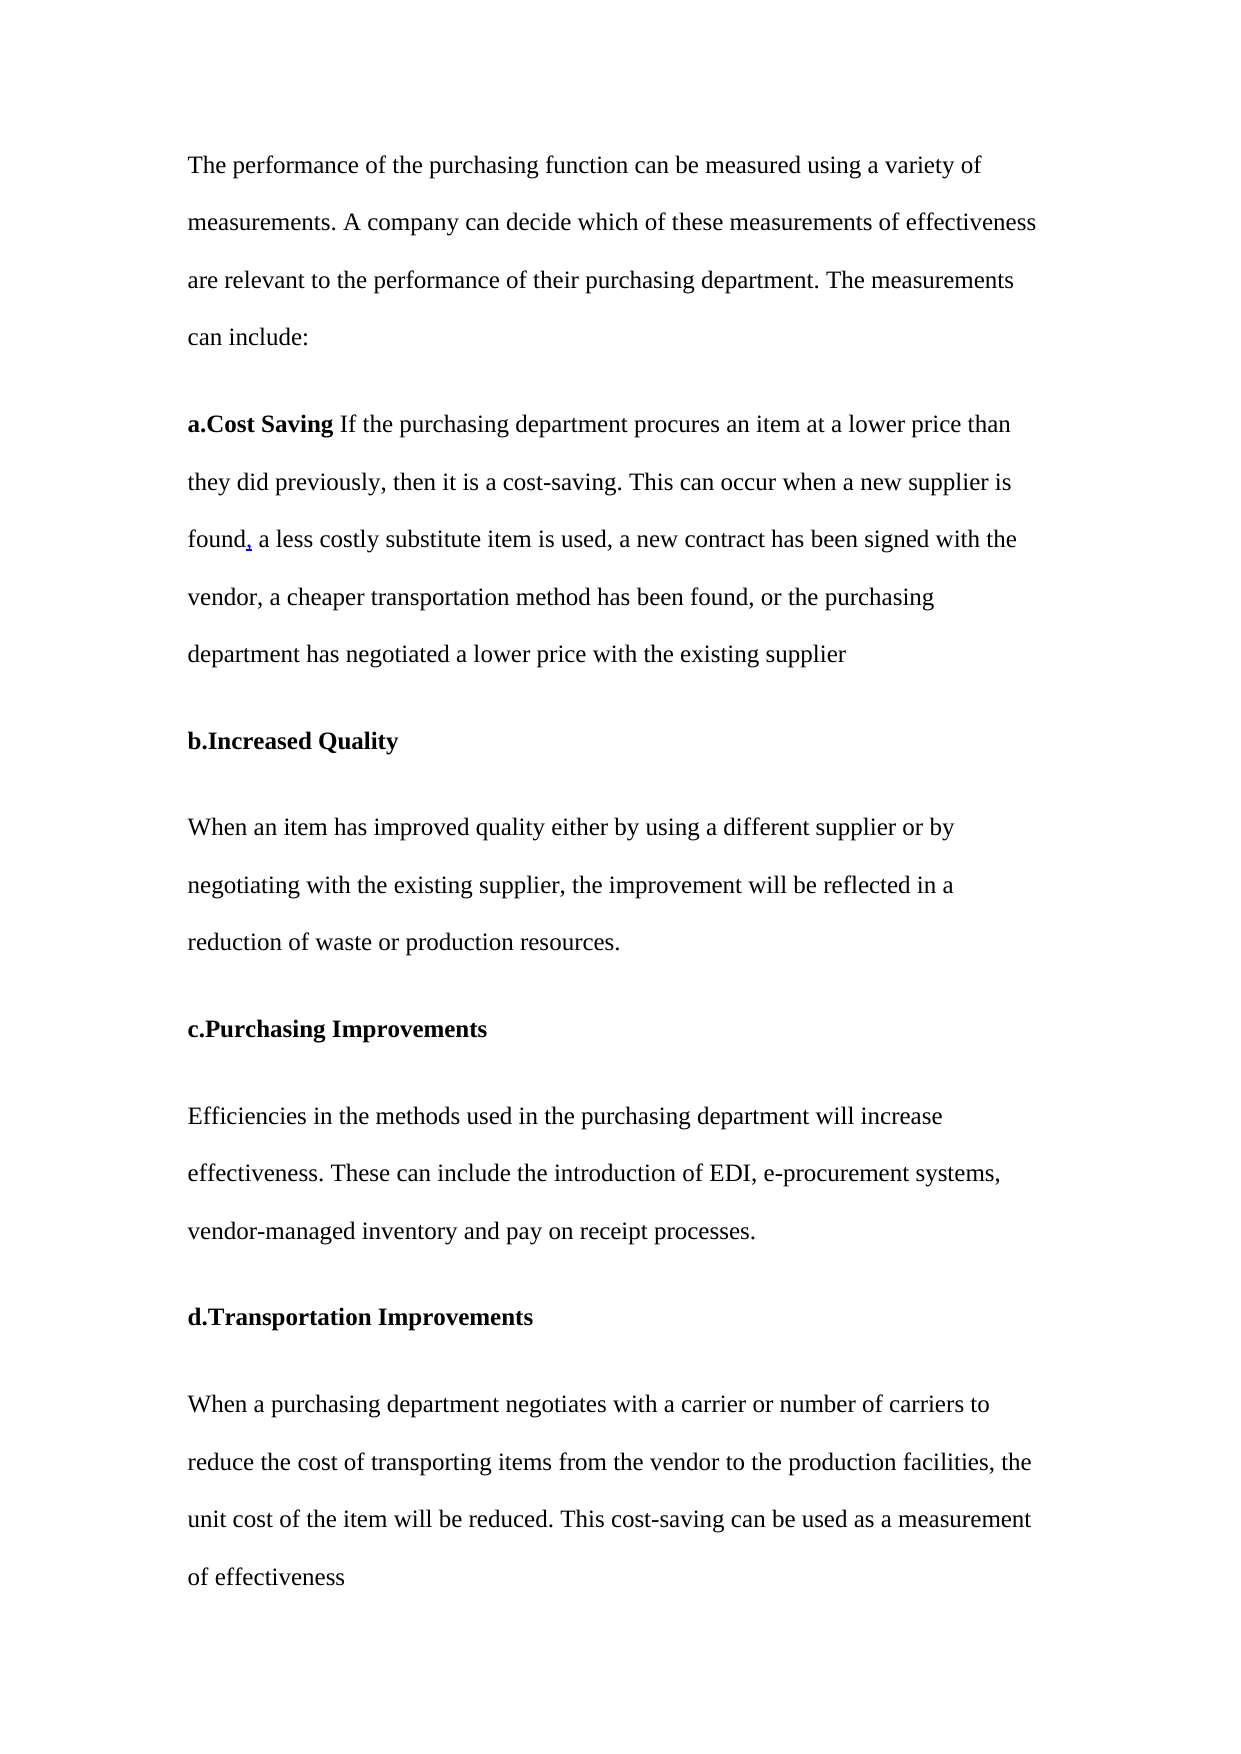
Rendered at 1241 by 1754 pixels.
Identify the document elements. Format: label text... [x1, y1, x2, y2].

text d.Transportation Improvements [187, 1302, 1053, 1331]
text Efficiencies in the methods used in the purchasing department will increase effectiveness. These can include the introduction of EDI, e-procurement systems, vendor-managed inventory and pay on receipt processes. [187, 1101, 1053, 1244]
text c.Purchasing Improvements [187, 1014, 1053, 1043]
text b.Increased Quality [187, 726, 1053, 754]
text When a purchasing department negotiates with a carrier or number of carriers to reduce the cost of transporting items from the vendor to the production facilities, the unit cost of the item will be reduced. This cost-saving can be used as a measurement of effectiveness [187, 1389, 1053, 1590]
text When an item has improved quality either by using a different supplier or by negotiating with the existing supplier, the improvement will be reflected in a reduction of waste or production resources. [187, 812, 1053, 956]
text a.Cost Saving If the purchasing department procures an item at a lower price than they did previously, then it is a cost-saving. This can occur when a new supplier is found, a less costly substitute item is used, a new contract has been signed with the vendor, a cheaper transportation method has been found, or the purchasing department has negotiated a lower price with the existing supplier [187, 409, 1053, 668]
text The performance of the purchasing function can be measured using a variety of measurements. A company can decide which of these measurements of effectiveness are relevant to the performance of their purchasing department. The measurements can include: [187, 150, 1053, 351]
